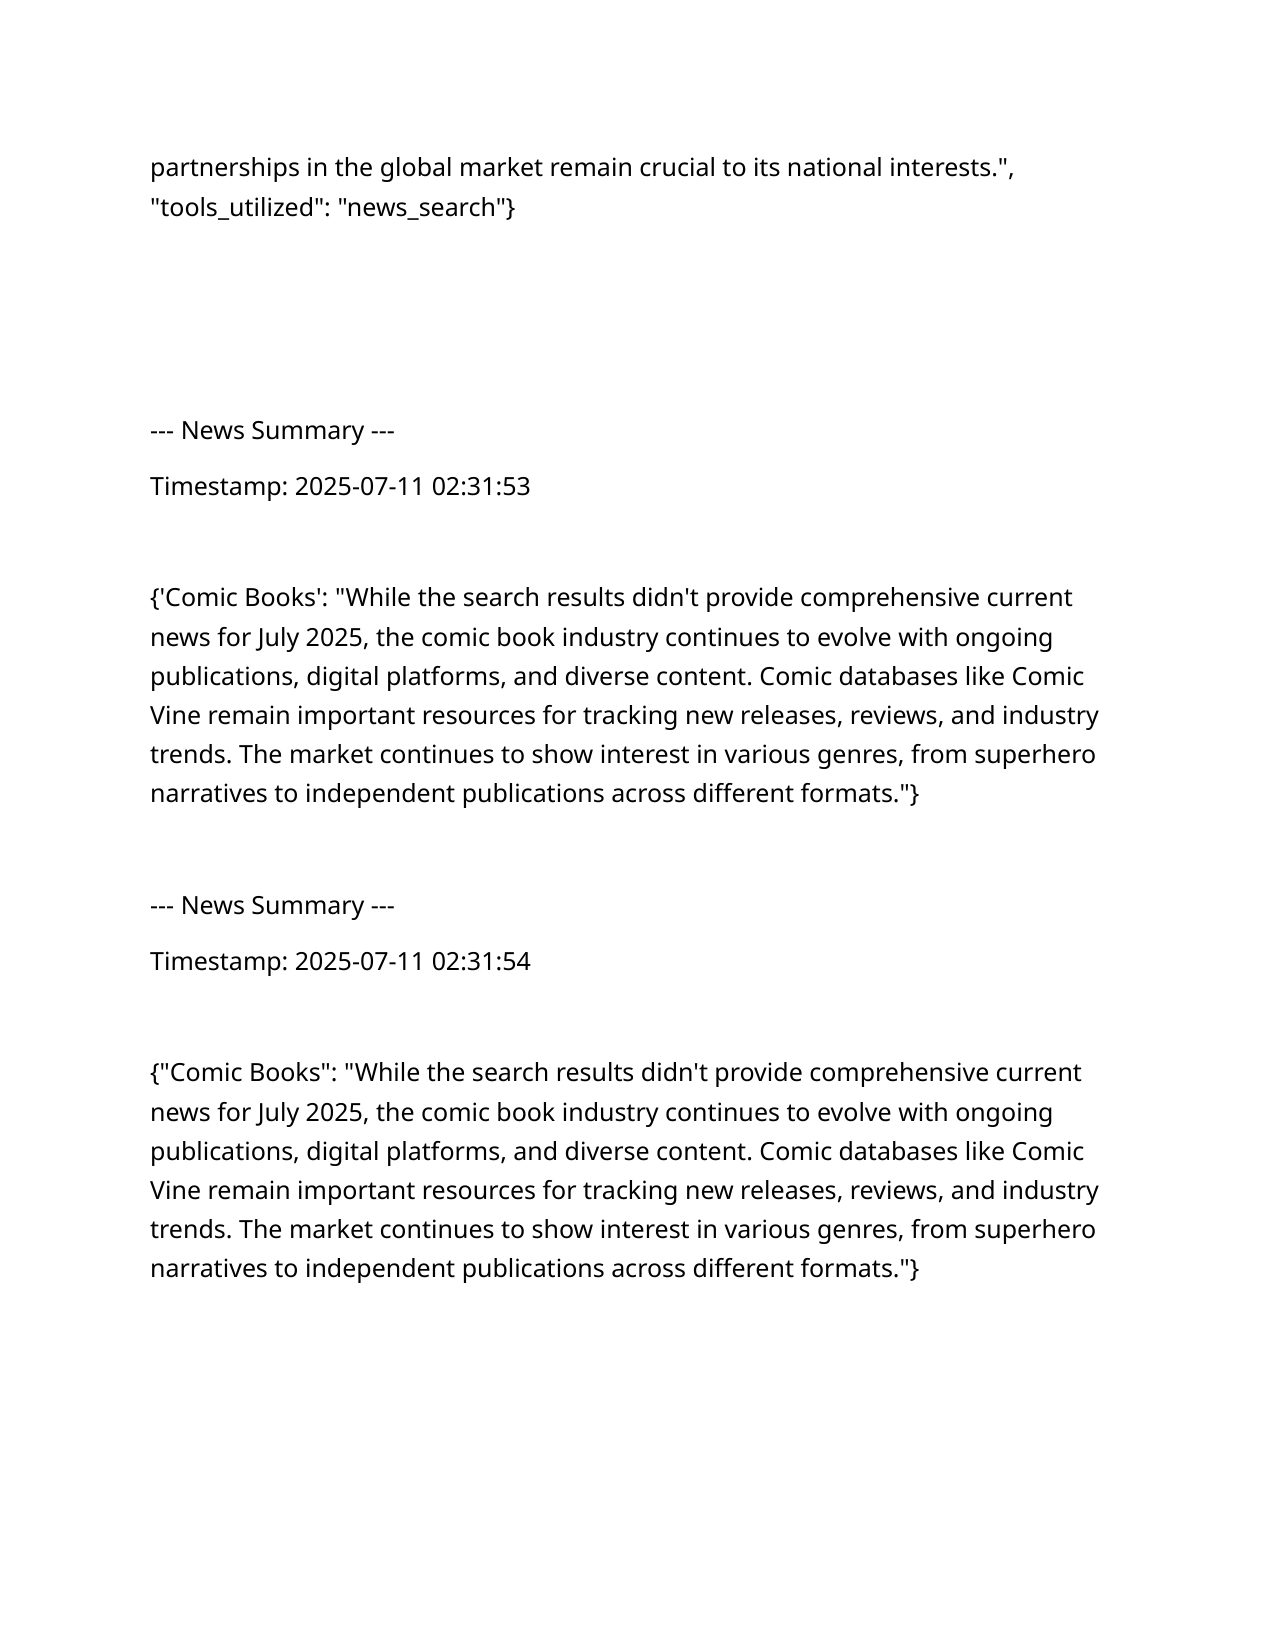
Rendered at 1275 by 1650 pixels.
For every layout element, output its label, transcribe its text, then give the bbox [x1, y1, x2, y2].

text --- News Summary --- [150, 887, 1125, 922]
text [150, 150, 1125, 223]
text Timestamp: 2025-07-11 02:31:53 [150, 468, 1125, 502]
text {"Comic Books": "While the search results didn't provide comprehensive current news for July 2025, the comic book industry continues to evolve with ongoing publications, digital platforms, and diverse content. Comic databases like Comic Vine remain important resources for tracking new releases, reviews, and industry trends. The market continues to show interest in various genres, from superhero narratives to independent publications across different formats."} [150, 1055, 1125, 1285]
text {'Comic Books': "While the search results didn't provide comprehensive current news for July 2025, the comic book industry continues to evolve with ongoing publications, digital platforms, and diverse content. Comic databases like Comic Vine remain important resources for tracking new releases, reviews, and industry trends. The market continues to show interest in various genres, from superhero narratives to independent publications across different formats."} [150, 580, 1125, 810]
text --- News Summary --- [150, 412, 1125, 447]
text Timestamp: 2025-07-11 02:31:54 [150, 943, 1125, 977]
